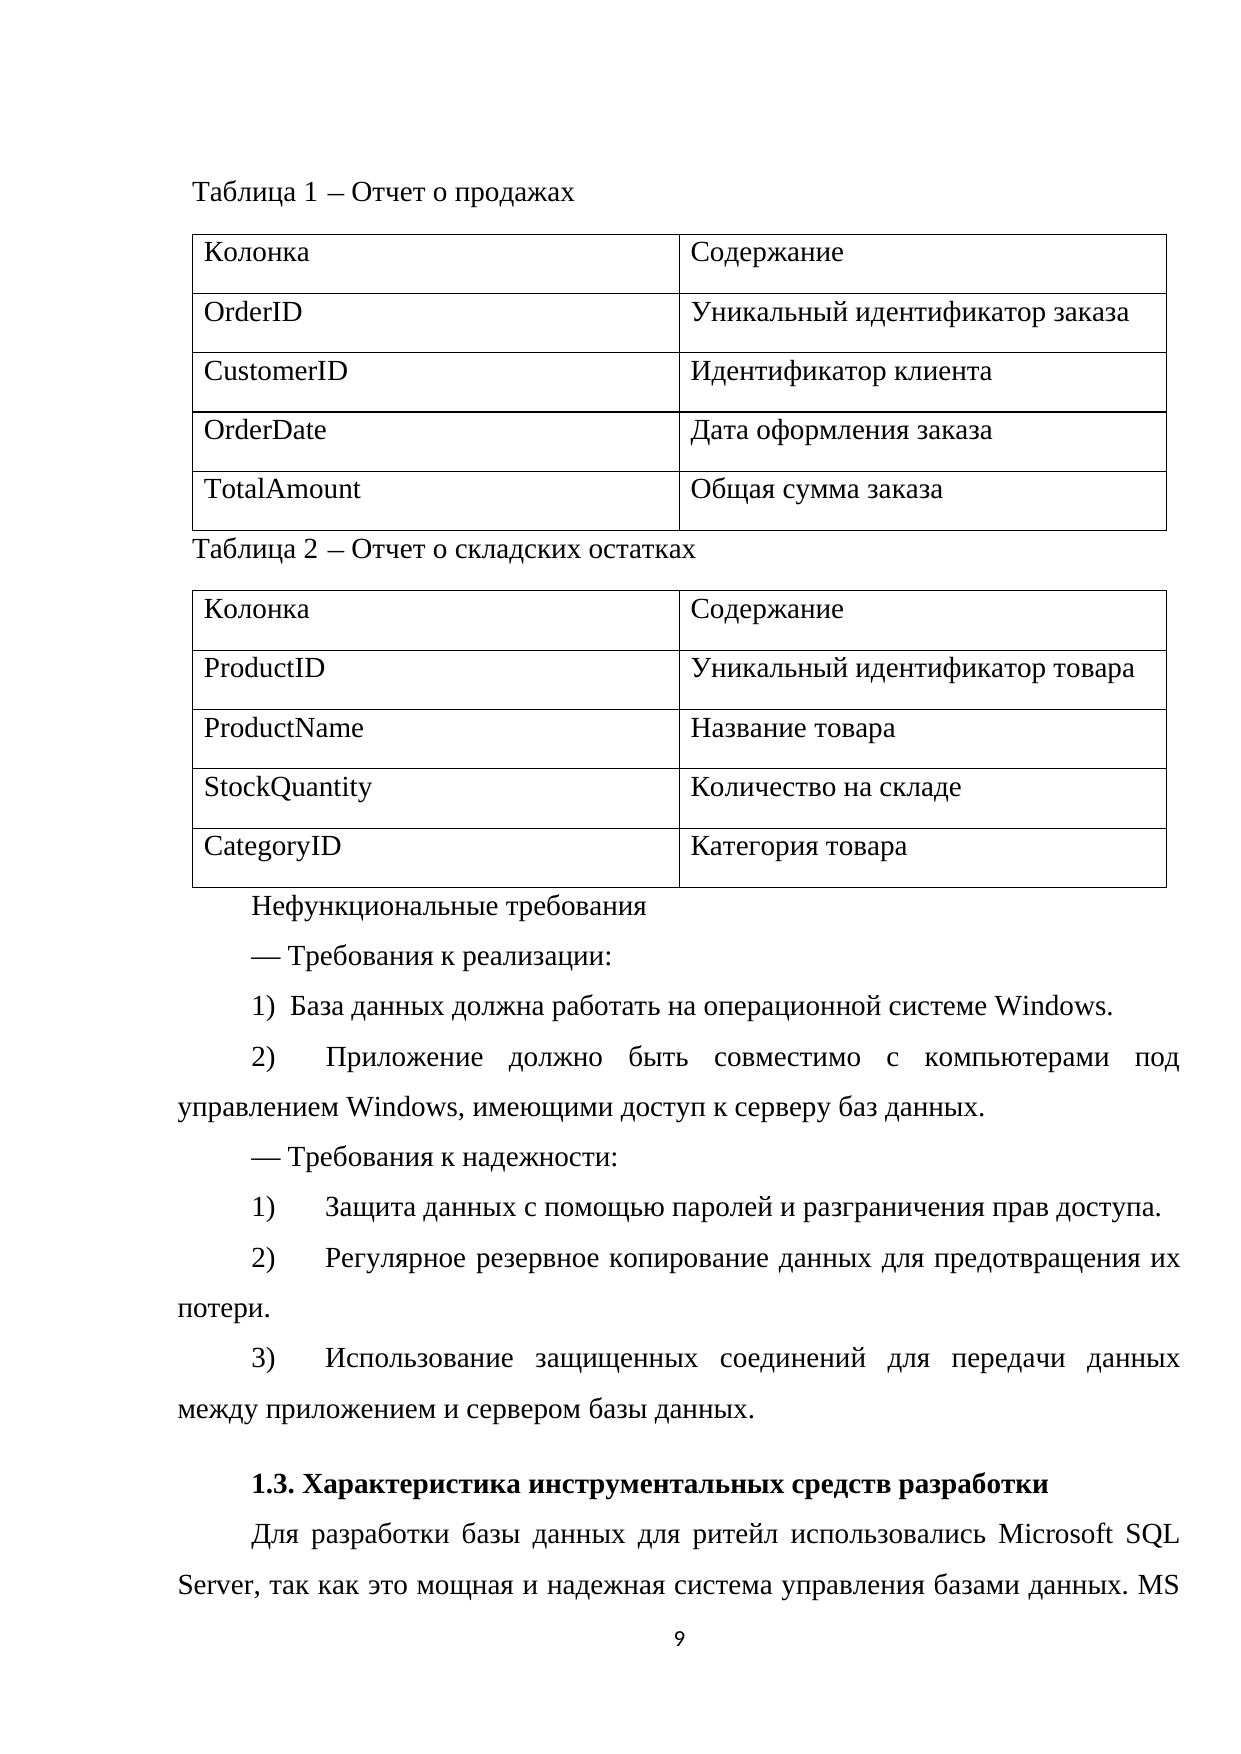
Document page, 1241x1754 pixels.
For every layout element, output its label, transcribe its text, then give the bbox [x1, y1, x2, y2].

table_cell TotalAmount [193, 472, 679, 530]
table_cell Идентификатор клиента [680, 353, 1166, 411]
table_cell CategoryID [193, 829, 679, 887]
text Таблица 2 — Отчет о складских остатках [177, 531, 1181, 564]
text Нефункциональные требования [177, 888, 1181, 921]
text 1) База данных должна работать на операционной системе Windows. [177, 988, 1181, 1022]
table_cell Общая сумма заказа [680, 472, 1166, 530]
table_cell Название товара [680, 710, 1166, 768]
table_cell Уникальный идентификатор товара [680, 651, 1166, 709]
table_header Колонка [193, 235, 679, 293]
text — Требования к реализации: [177, 938, 1181, 972]
table_cell ProductID [193, 651, 679, 709]
list Регулярное резервное копирование данных для предотвращения их потери. [177, 1240, 1181, 1324]
table_cell Дата оформления заказа [680, 413, 1166, 471]
table_header Колонка [193, 591, 679, 649]
list Использование защищенных соединений для передачи данных между приложением и сервером базы данных. [177, 1341, 1181, 1424]
table_header Содержание [680, 235, 1166, 293]
table_cell StockQuantity [193, 769, 679, 827]
text Таблица 1 — Отчет о продажах [177, 174, 1181, 208]
subtitle 1.3. Характеристика инструментальных средств разработки [177, 1466, 1181, 1500]
table_header Содержание [680, 591, 1166, 649]
table_cell Количество на складе [680, 769, 1166, 827]
table_cell OrderDate [193, 413, 679, 471]
table_cell ProductName [193, 710, 679, 768]
table_cell Уникальный идентификатор заказа [680, 294, 1166, 352]
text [177, 1516, 1181, 1600]
text 2) Приложение должно быть совместимо с компьютерами под управлением Windows, имеющими доступ к серверу баз данных. [177, 1039, 1181, 1122]
table_cell OrderID [193, 294, 679, 352]
text — Требования к надежности: [177, 1139, 1181, 1173]
list Защита данных с помощью паролей и разграничения прав доступа. [177, 1189, 1181, 1223]
table_cell CustomerID [193, 353, 679, 411]
table_cell Категория товара [680, 829, 1166, 887]
